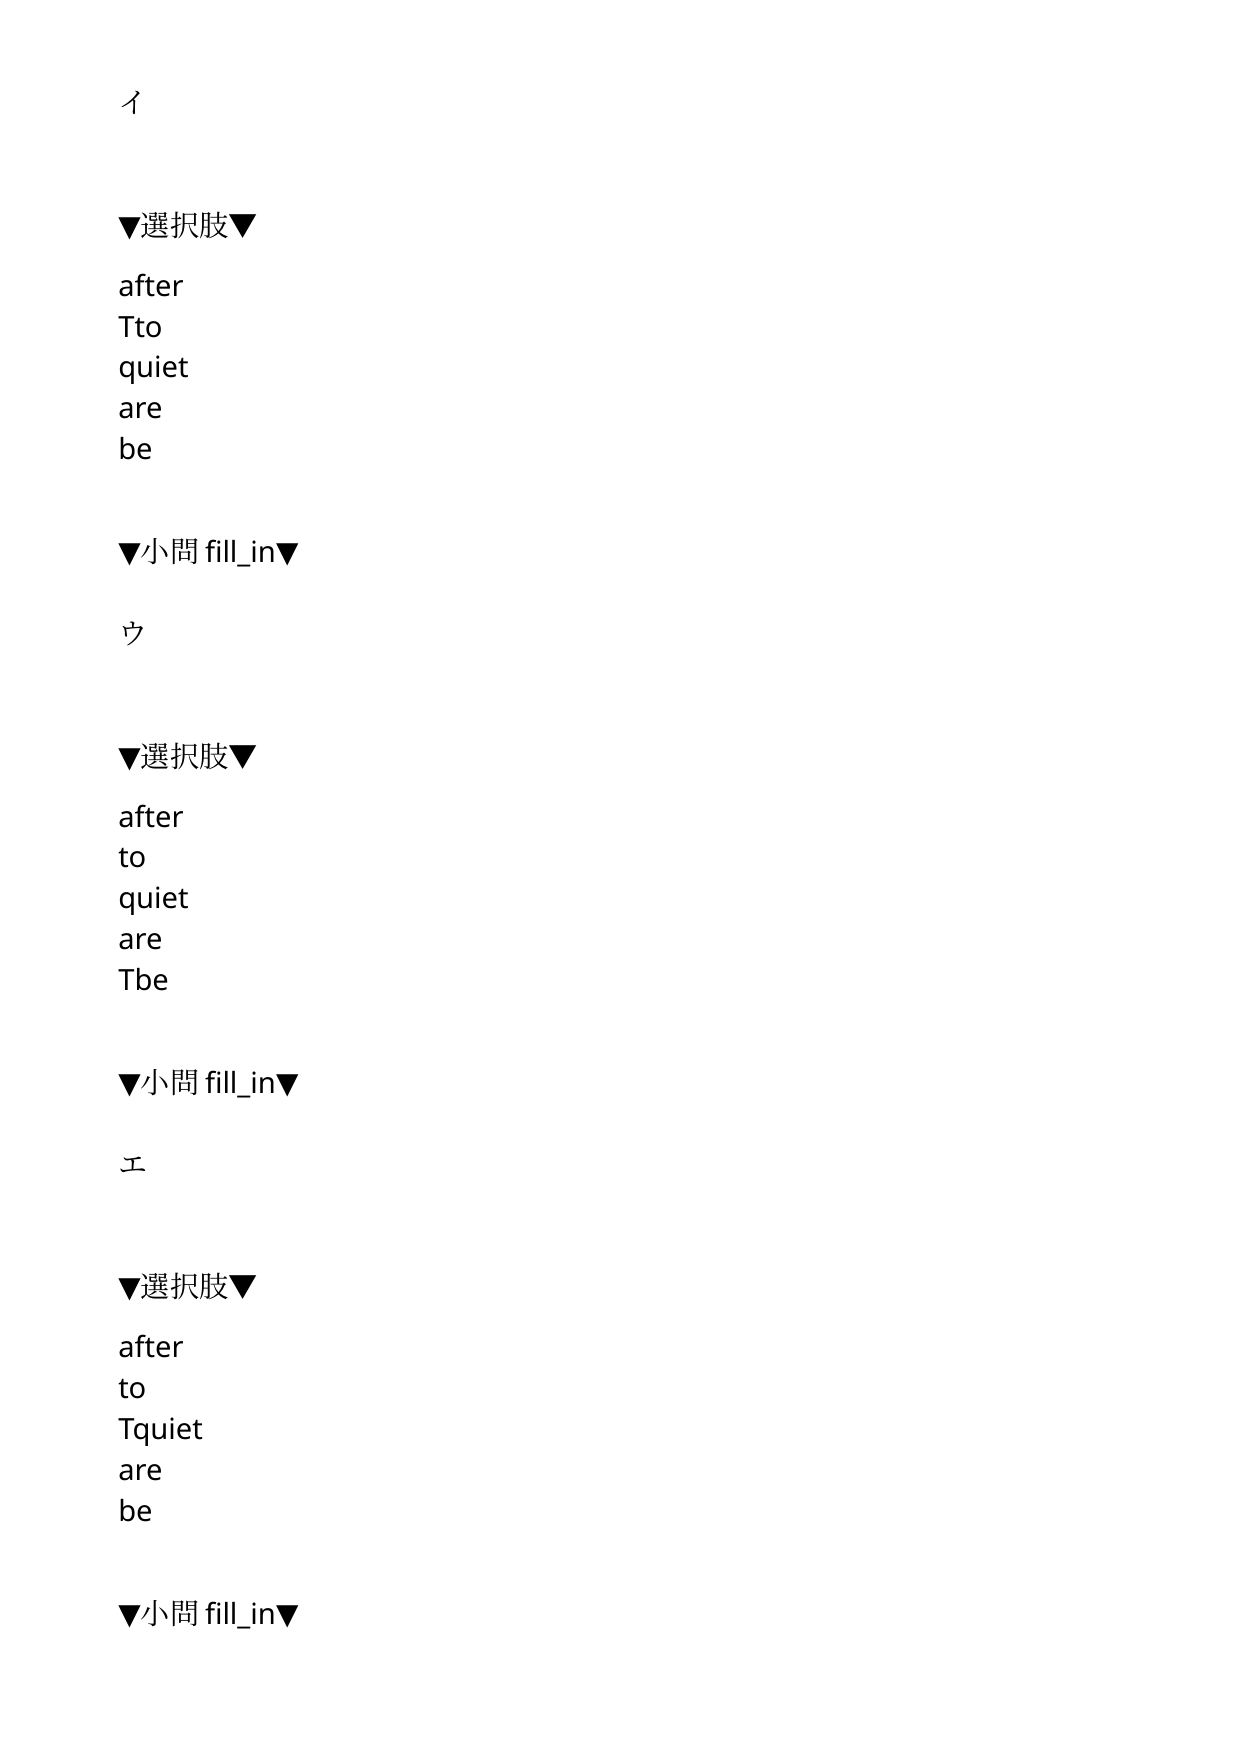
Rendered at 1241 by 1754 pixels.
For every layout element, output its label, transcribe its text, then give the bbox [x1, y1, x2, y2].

text after [118, 1326, 818, 1367]
text to [118, 836, 818, 877]
text after [118, 264, 818, 305]
text ▼選択肢▼ [118, 1244, 818, 1326]
text イ [118, 60, 818, 142]
text are [118, 387, 818, 428]
text エ [118, 1122, 818, 1204]
text are [118, 1449, 818, 1489]
text be [118, 1489, 818, 1530]
text be [118, 428, 818, 469]
text quiet [118, 346, 818, 387]
text after [118, 795, 818, 836]
text Tto [118, 305, 818, 346]
text to [118, 1367, 818, 1408]
text ▼選択肢▼ [118, 183, 818, 264]
text ▼小問fill_in▼ [118, 1040, 818, 1122]
text Tbe [118, 959, 818, 999]
text are [118, 918, 818, 959]
text ▼小問fill_in▼ [118, 1571, 818, 1653]
text ウ [118, 591, 818, 673]
text quiet [118, 877, 818, 918]
text ▼選択肢▼ [118, 714, 818, 795]
text ▼小問fill_in▼ [118, 509, 818, 591]
text Tquiet [118, 1408, 818, 1449]
